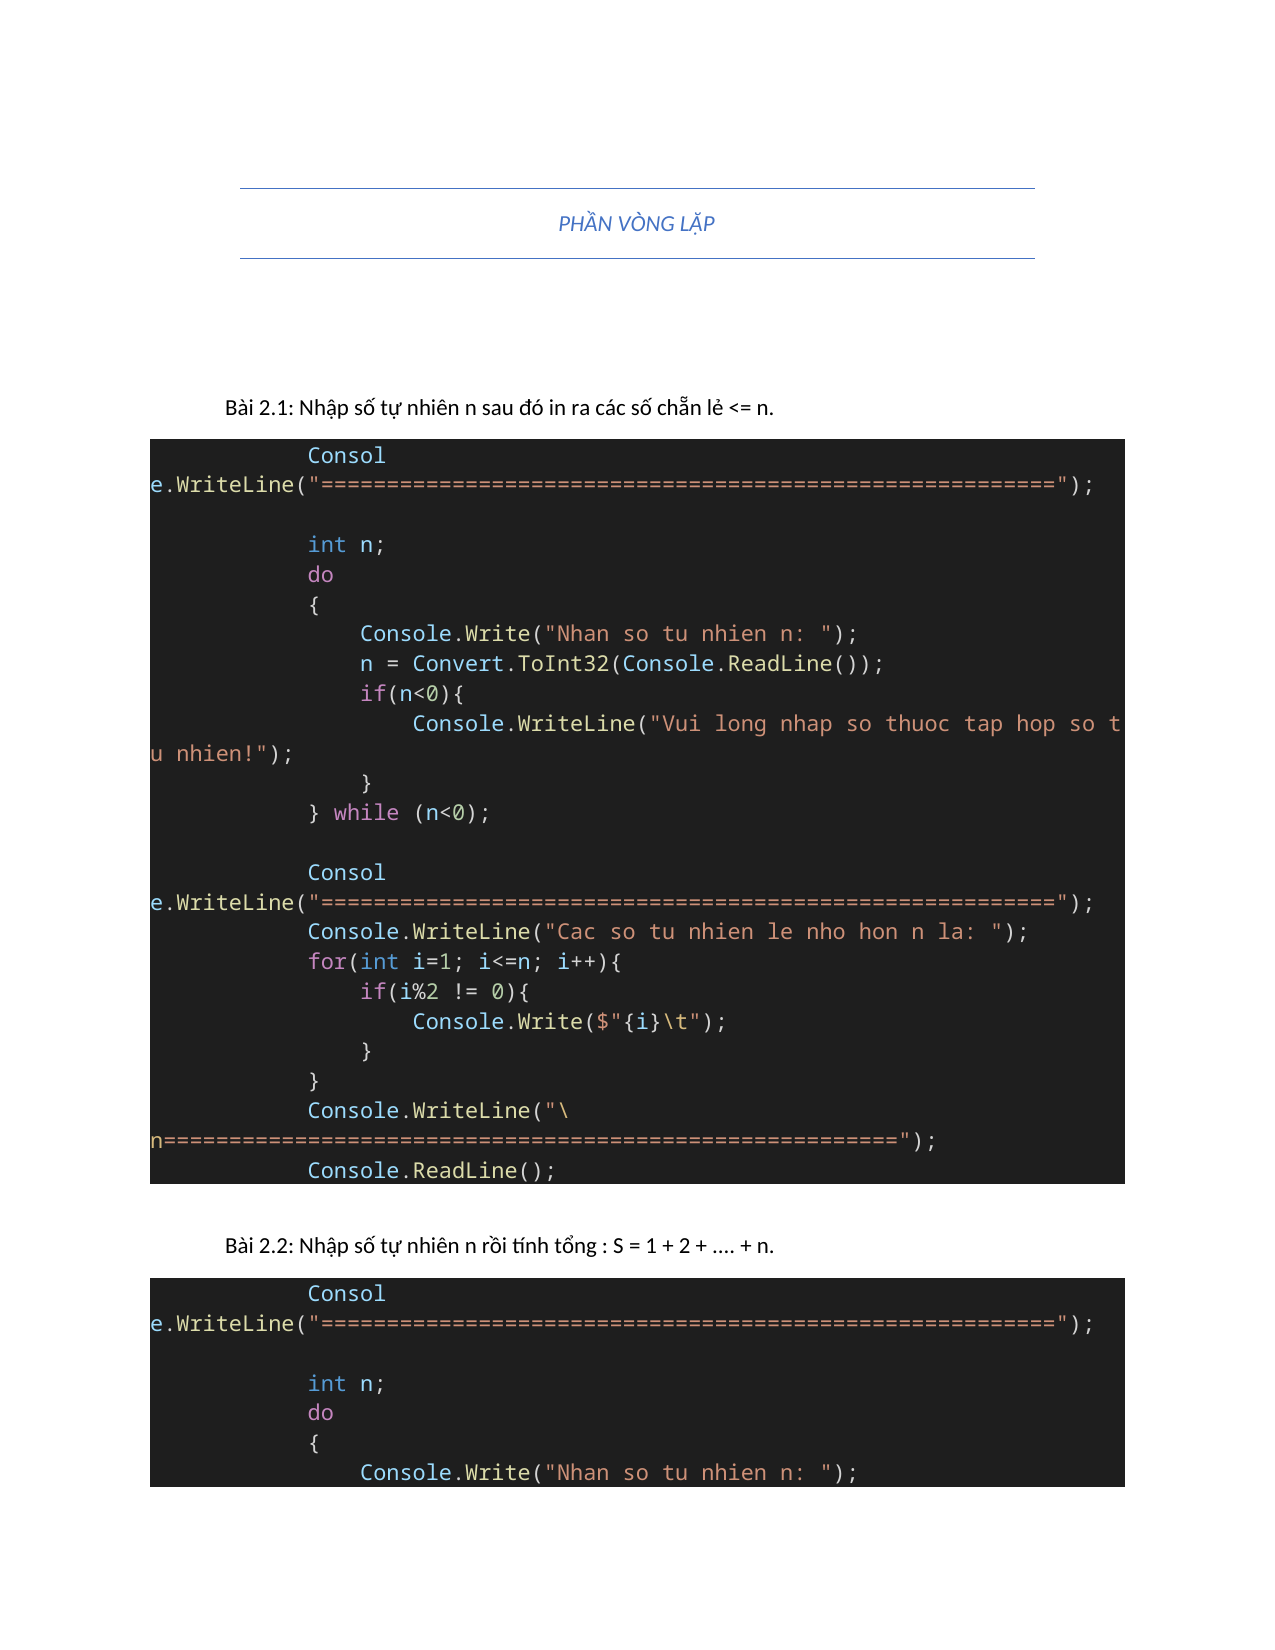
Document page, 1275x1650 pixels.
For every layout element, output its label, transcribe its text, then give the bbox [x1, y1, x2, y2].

text { [150, 1427, 1125, 1457]
text Bài 2.1: Nhập số tự nhiên n sau đó in ra các số chẵn lẻ <= n. [150, 393, 1125, 421]
text if(i%2 != 0){ [150, 976, 1125, 1006]
text for(int i=1; i<=n; i++){ [150, 946, 1125, 976]
text int n; [150, 1367, 1125, 1397]
text n = Convert.ToInt32(Console.ReadLine()); [150, 648, 1125, 678]
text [150, 1278, 1125, 1338]
text Console.WriteLine("Cac so tu nhien le nho hon n la: "); [150, 916, 1125, 946]
text PHẦN VÒNG LẶP [240, 189, 1035, 258]
text Console.WriteLine("\n========================================================"); [150, 1095, 1125, 1154]
text } [150, 767, 1125, 797]
text if(n<0){ [150, 678, 1125, 708]
text Console.WriteLine("========================================================"); [150, 439, 1125, 499]
text Console.Write("Nhan so tu nhien n: "); [150, 1457, 1125, 1487]
text int n; [150, 529, 1125, 559]
text { [150, 588, 1125, 618]
text do [150, 559, 1125, 588]
text Console.ReadLine(); [150, 1154, 1125, 1184]
text } [150, 1065, 1125, 1095]
text Console.Write($"{i}\t"); [150, 1006, 1125, 1035]
text Console.WriteLine("Vui long nhap so thuoc tap hop so tu nhien!"); [150, 708, 1125, 767]
text do [150, 1397, 1125, 1427]
text } while (n<0); [150, 797, 1125, 827]
text Console.WriteLine("========================================================"); [150, 857, 1125, 916]
text Console.Write("Nhan so tu nhien n: "); [150, 618, 1125, 648]
text Bài 2.2: Nhập số tự nhiên n rồi tính tổng : S = 1 + 2 + .... + n. [150, 1231, 1125, 1259]
text } [150, 1035, 1125, 1065]
